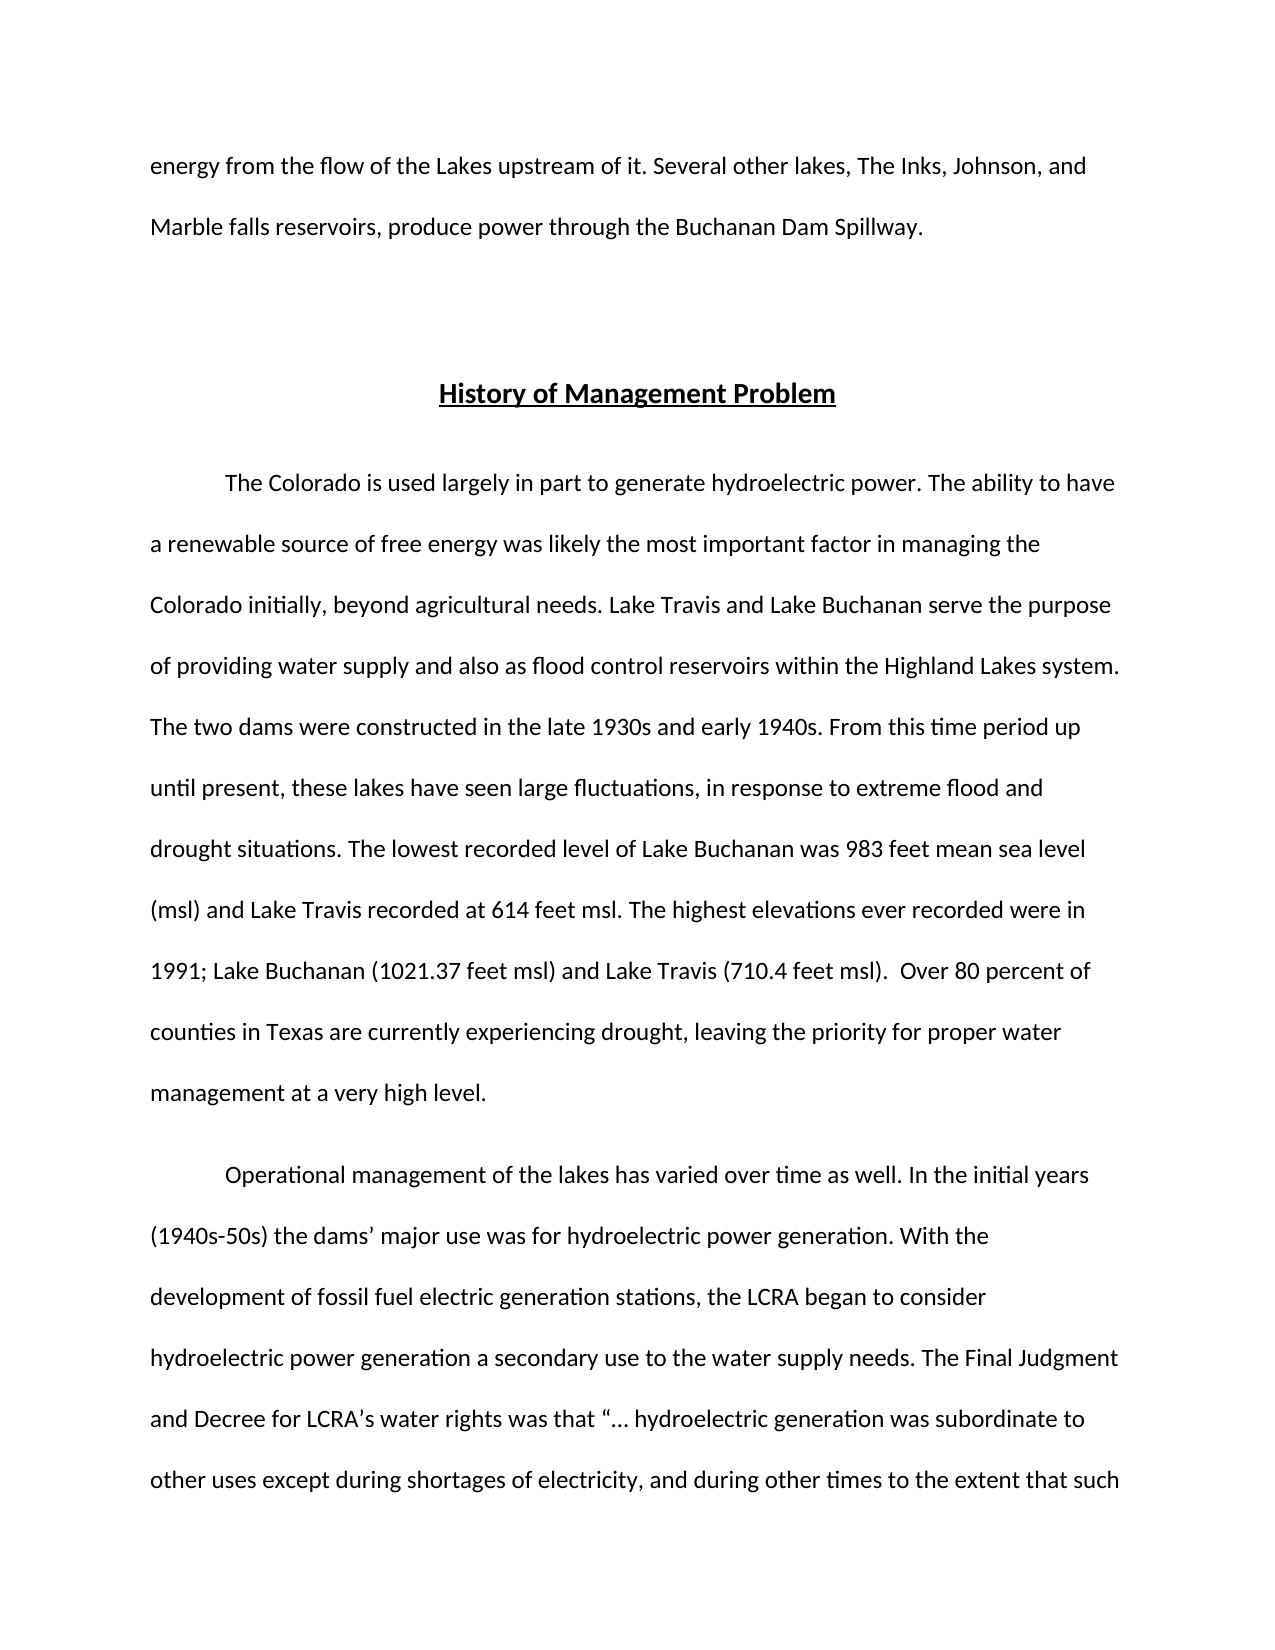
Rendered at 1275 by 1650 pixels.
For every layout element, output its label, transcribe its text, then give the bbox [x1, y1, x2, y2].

text The Colorado is used largely in part to generate hydroelectric power. The ability to have a renewable source of free energy was likely the most important factor in managing the Colorado initially, beyond agricultural needs. Lake Travis and Lake Buchanan serve the purpose of providing water supply and also as flood control reservoirs within the Highland Lakes system. The two dams were constructed in the late 1930s and early 1940s. From this time period up until present, these lakes have seen large fluctuations, in response to extreme flood and drought situations. The lowest recorded level of Lake Buchanan was 983 feet mean sea level (msl) and Lake Travis recorded at 614 feet msl. The highest elevations ever recorded were in 1991; Lake Buchanan (1021.37 feet msl) and Lake Travis (710.4 feet msl). Over 80 percent of counties in Texas are currently experiencing drought, leaving the priority for proper water management at a very high level. [150, 467, 1125, 1108]
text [150, 1159, 1125, 1495]
text History of Management Problem [150, 375, 1125, 410]
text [150, 150, 1125, 242]
